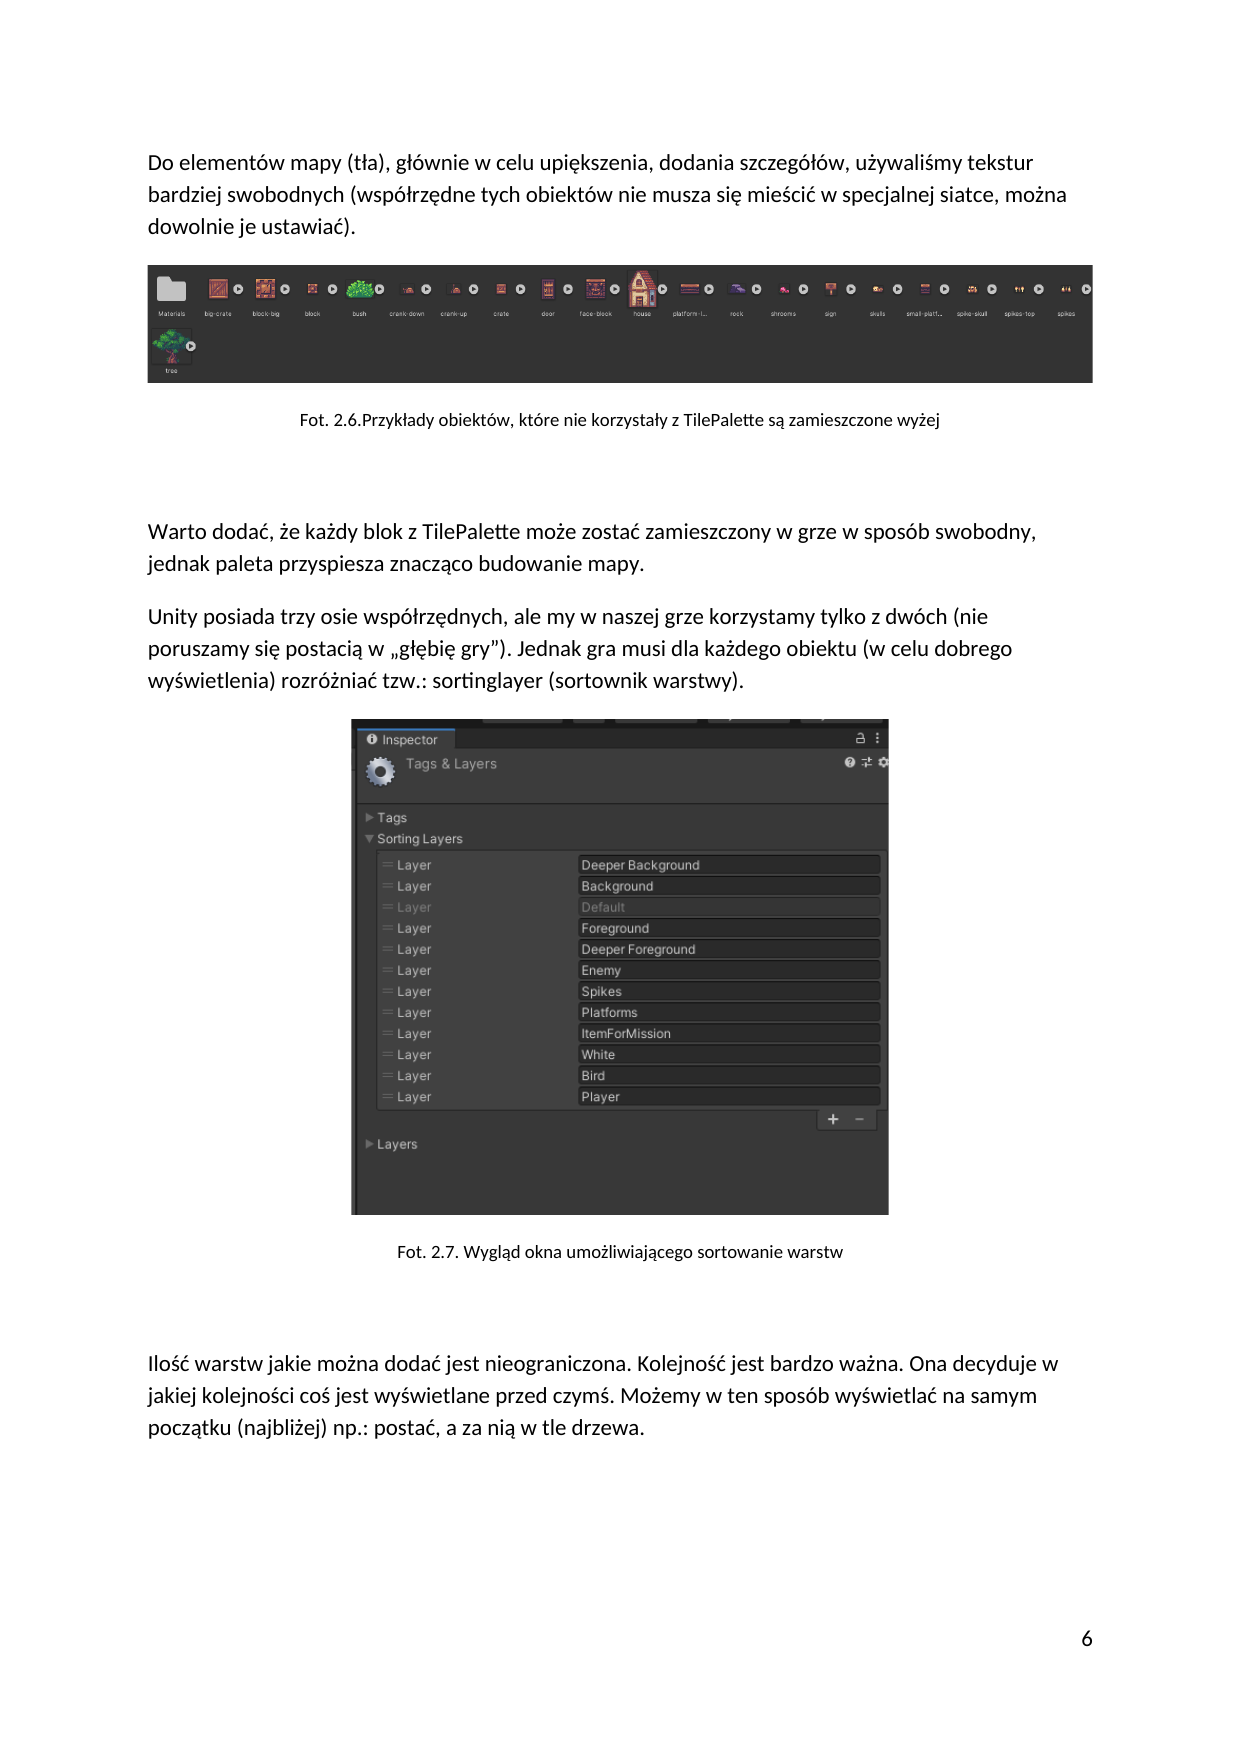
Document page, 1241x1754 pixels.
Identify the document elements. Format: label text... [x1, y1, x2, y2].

text Warto dodać, że każdy blok z TilePalette może zostać zamieszczony w grze w sposób swobodny, jednak paleta przyspiesza znacząco budowanie mapy. [148, 517, 1093, 577]
picture [351, 719, 889, 1215]
text Unity posiada trzy osie współrzędnych, ale my w naszej grze korzystamy tylko z dwóch (nie poruszamy się postacią w „głębię gry”). Jednak gra musi dla każdego obiektu (w celu dobrego wyświetlenia) rozróżniać tzw.: sortinglayer (sortownik warstwy). [148, 602, 1093, 694]
text Fot. 2.7. Wygląd okna umożliwiającego sortowanie warstw [148, 1240, 1093, 1263]
text Ilość warstw jakie można dodać jest nieograniczona. Kolejność jest bardzo ważna. Ona decyduje w jakiej kolejności coś jest wyświetlane przed czymś. Możemy w ten sposób wyświetlać na samym początku (najbliżej) np.: postać, a za nią w tle drzewa. [148, 1349, 1093, 1441]
text Fot. 2.6.Przykłady obiektów, które nie korzystały z TilePalette są zamieszczone wyżej [148, 408, 1093, 431]
text Do elementów mapy (tła), głównie w celu upiększenia, dodania szczegółów, używaliśmy tekstur bardziej swobodnych (współrzędne tych obiektów nie musza się mieścić w specjalnej siatce, można dowolnie je ustawiać). [148, 148, 1093, 240]
picture [147, 265, 1093, 383]
